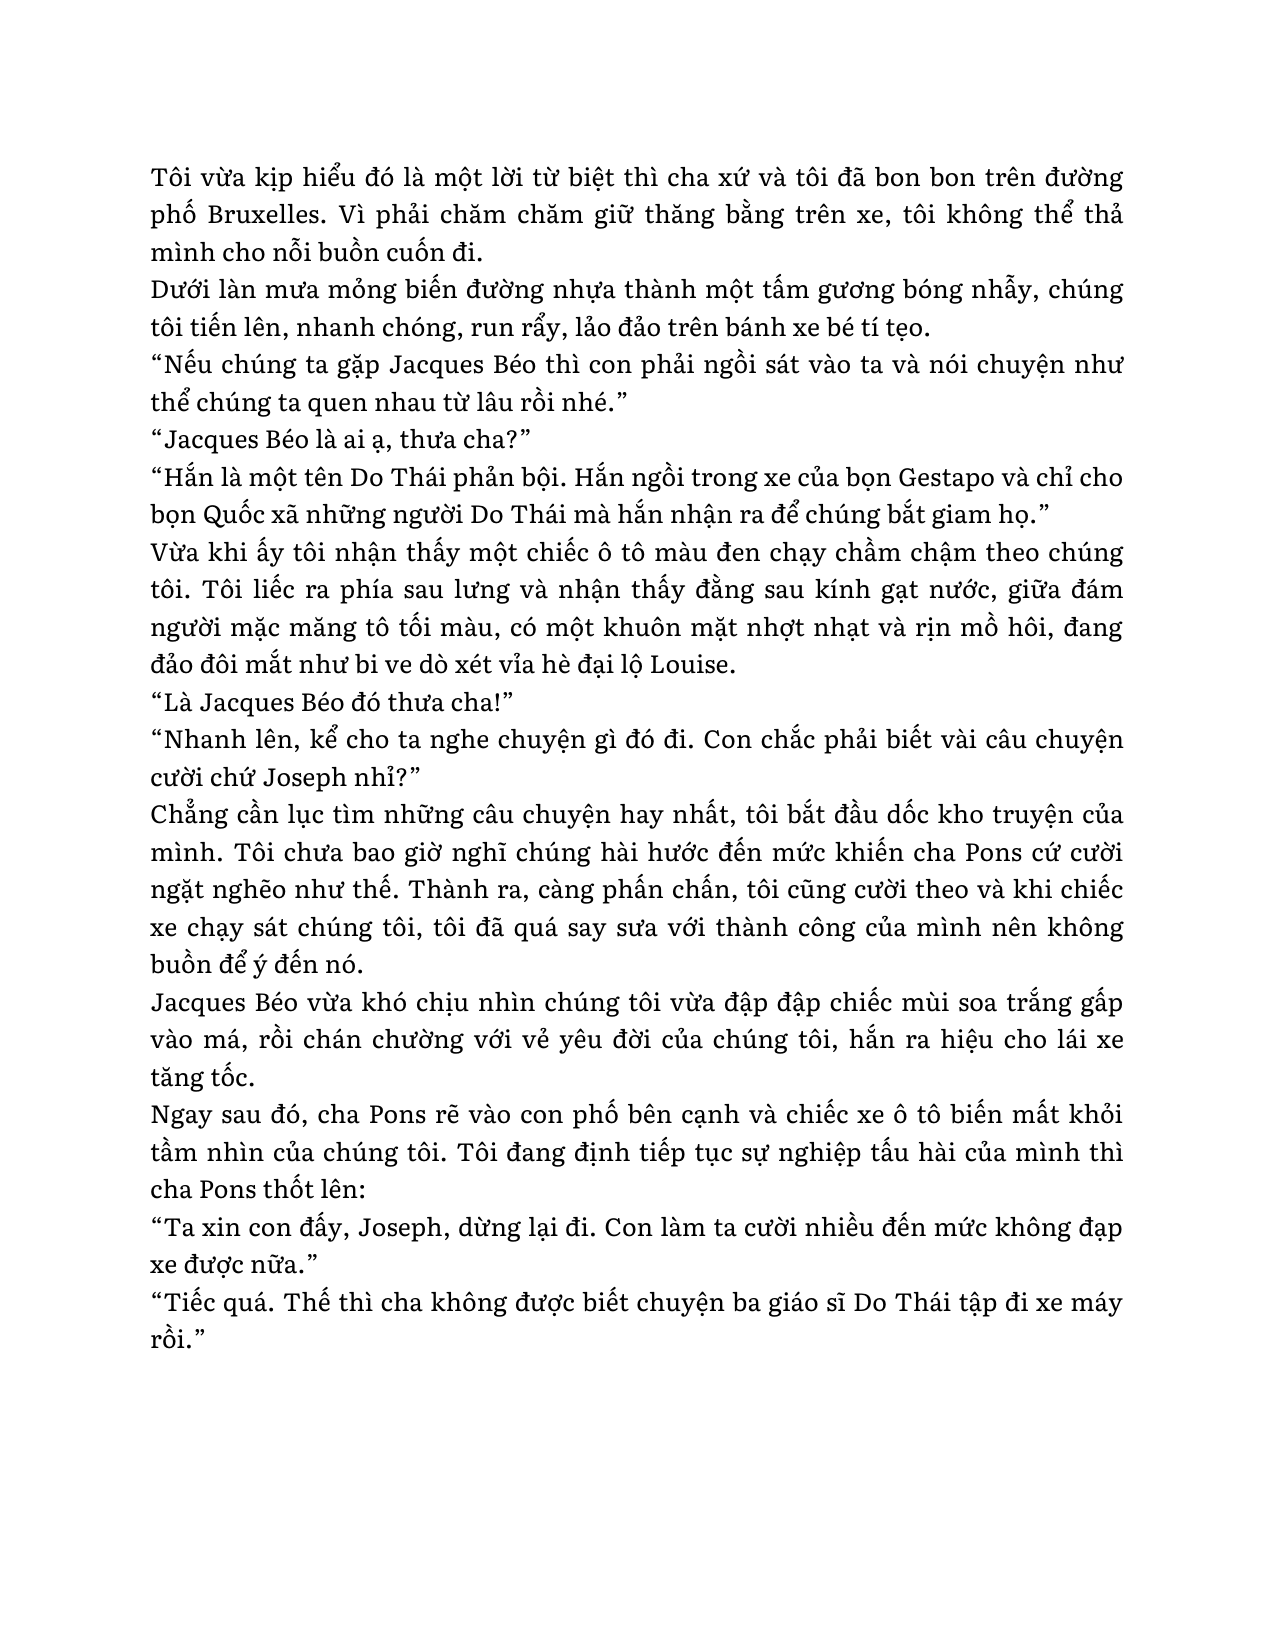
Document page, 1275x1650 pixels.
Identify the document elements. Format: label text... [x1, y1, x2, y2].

text Tôi vừa kịp hiểu đó là một lời từ biệt thì cha xứ và tôi đã bon bon trên đường phố Bruxelles. Vì phải chăm chăm giữ thăng bằng trên xe, tôi không thể thả mình cho nỗi buồn cuốn đi. [150, 150, 1125, 269]
text Ngay sau đó, cha Pons rẽ vào con phố bên cạnh và chiếc xe ô tô biến mất khỏi tầm nhìn của chúng tôi. Tôi đang định tiếp tục sự nghiệp tấu hài của mình thì cha Pons thốt lên: [150, 1094, 1125, 1206]
text Chẳng cần lục tìm những câu chuyện hay nhất, tôi bắt đầu dốc kho truyện của mình. Tôi chưa bao giờ nghĩ chúng hài hước đến mức khiến cha Pons cứ cười ngặt nghẽo như thế. Thành ra, càng phấn chấn, tôi cũng cười theo và khi chiếc xe chạy sát chúng tôi, tôi đã quá say sưa với thành công của mình nên không buồn để ý đến nó. [150, 794, 1125, 981]
text Vừa khi ấy tôi nhận thấy một chiếc ô tô màu đen chạy chầm chậm theo chúng tôi. Tôi liếc ra phía sau lưng và nhận thấy đằng sau kính gạt nước, giữa đám người mặc măng tô tối màu, có một khuôn mặt nhợt nhạt và rịn mồ hôi, đang đảo đôi mắt như bi ve dò xét vỉa hè đại lộ Louise. [150, 531, 1125, 681]
text “Hắn là một tên Do Thái phản bội. Hắn ngồi trong xe của bọn Gestapo và chỉ cho bọn Quốc xã những người Do Thái mà hắn nhận ra để chúng bắt giam họ.” [150, 456, 1125, 531]
text Dưới làn mưa mỏng biến đường nhựa thành một tấm gương bóng nhẫy, chúng tôi tiến lên, nhanh chóng, run rẩy, lảo đảo trên bánh xe bé tí tẹo. [150, 269, 1125, 344]
text “Nếu chúng ta gặp Jacques Béo thì con phải ngồi sát vào ta và nói chuyện như thể chúng ta quen nhau từ lâu rồi nhé.” [150, 344, 1125, 419]
text “Là Jacques Béo đó thưa cha!” [150, 681, 1125, 719]
text “Ta xin con đấy, Joseph, dừng lại đi. Con làm ta cười nhiều đến mức không đạp xe được nữa.” [150, 1206, 1125, 1281]
text “Jacques Béo là ai ạ, thưa cha?” [150, 419, 1125, 456]
text “Nhanh lên, kể cho ta nghe chuyện gì đó đi. Con chắc phải biết vài câu chuyện cười chứ Joseph nhỉ?” [150, 719, 1125, 794]
text Jacques Béo vừa khó chịu nhìn chúng tôi vừa đập đập chiếc mùi soa trắng gấp vào má, rồi chán chường với vẻ yêu đời của chúng tôi, hắn ra hiệu cho lái xe tăng tốc. [150, 981, 1125, 1094]
text “Tiếc quá. Thế thì cha không được biết chuyện ba giáo sĩ Do Thái tập đi xe máy rồi.” [150, 1281, 1125, 1356]
